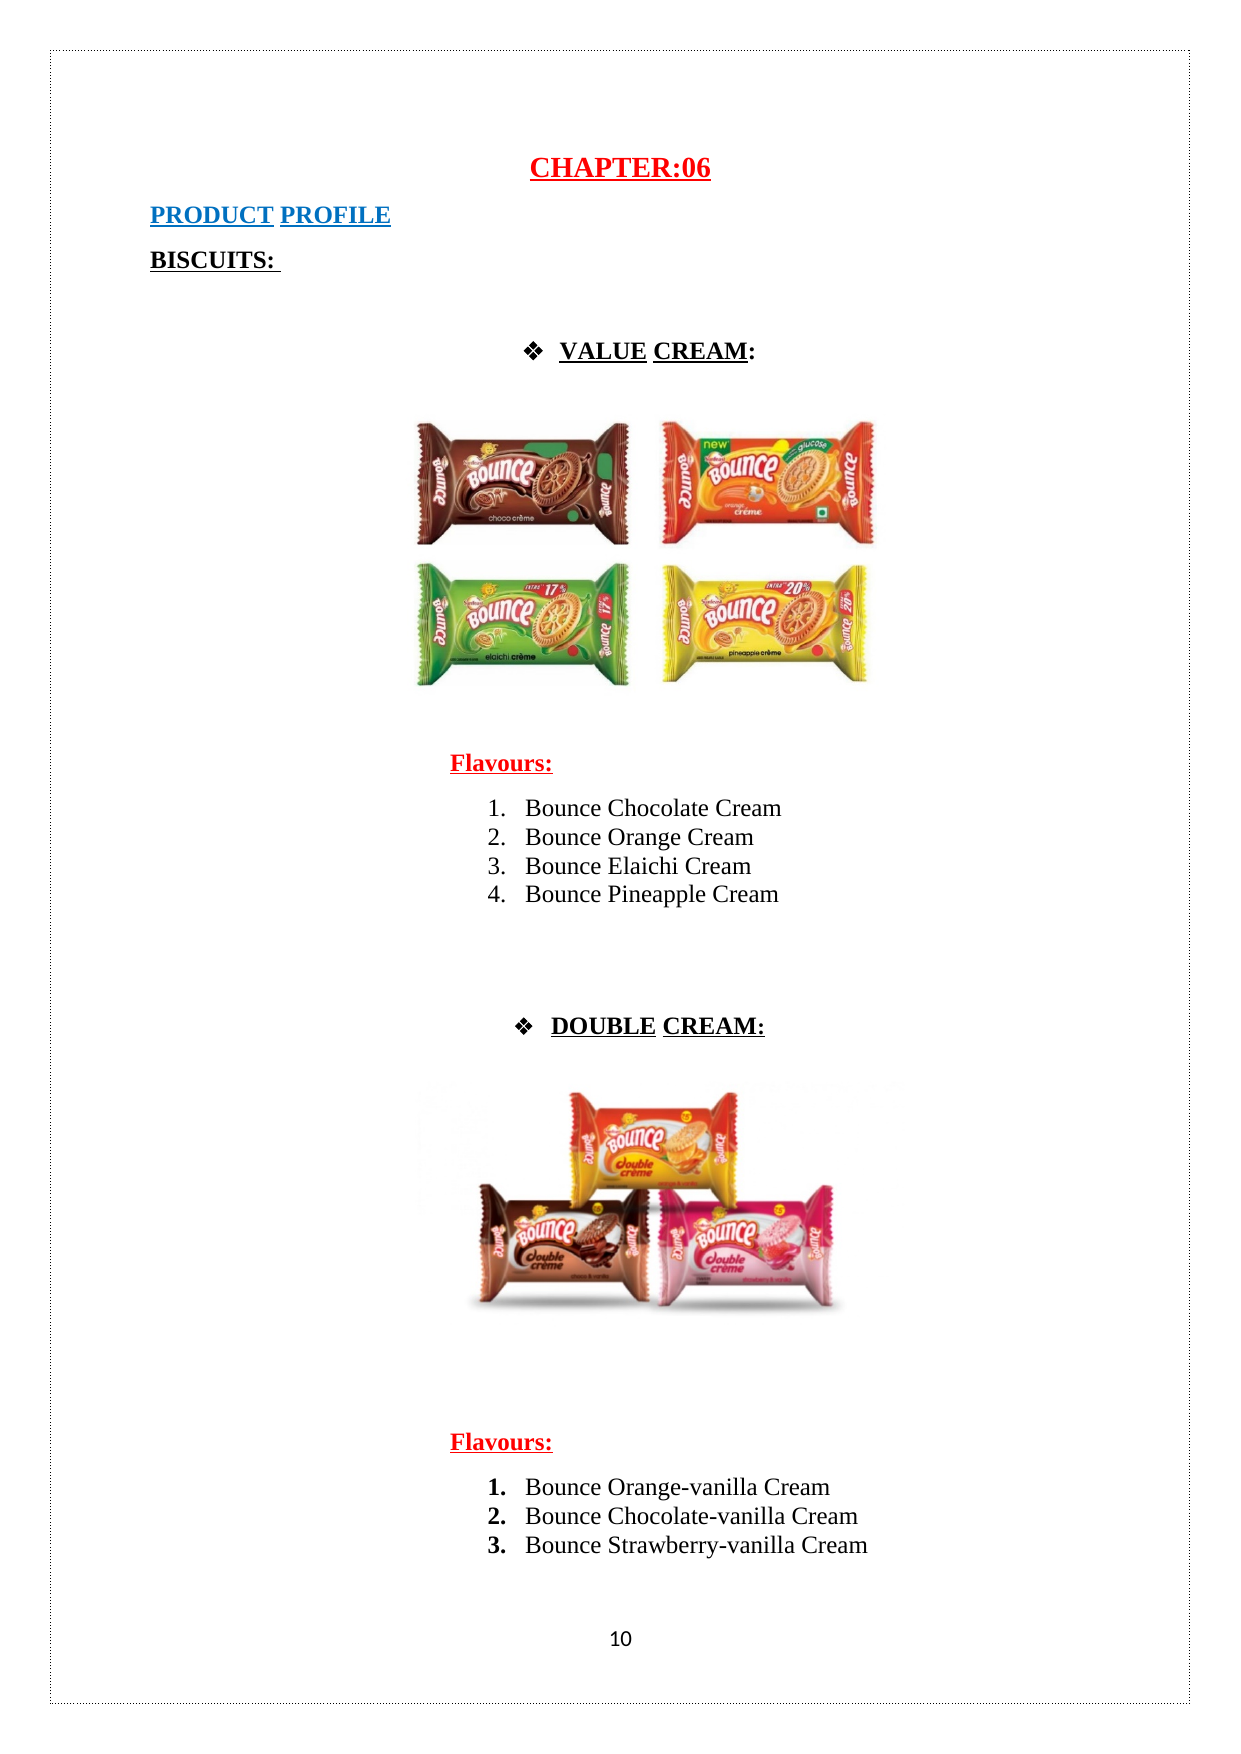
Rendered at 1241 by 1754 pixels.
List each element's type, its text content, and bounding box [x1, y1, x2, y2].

list Bounce Elaichi Cream [487, 851, 1090, 879]
text CHAPTER:06 [150, 150, 1090, 183]
list Bounce Orange Cream [487, 822, 1090, 851]
text Flavours: [450, 1427, 1090, 1456]
list Bounce Strawberry-vanilla Cream [487, 1530, 1090, 1559]
picture [386, 384, 907, 732]
picture [415, 1040, 907, 1368]
list Bounce Chocolate-vanilla Cream [487, 1501, 1090, 1530]
list Bounce Chocolate Cream [487, 793, 1090, 822]
list VALUE CREAM: [187, 336, 1090, 365]
text PRODUCT PROFILE [150, 200, 1090, 229]
list DOUBLE CREAM: [187, 1011, 1090, 1040]
list Bounce Pineapple Cream [487, 879, 1090, 908]
text BISCUITS: [150, 246, 1090, 274]
list Bounce Orange-vanilla Cream [487, 1472, 1090, 1501]
